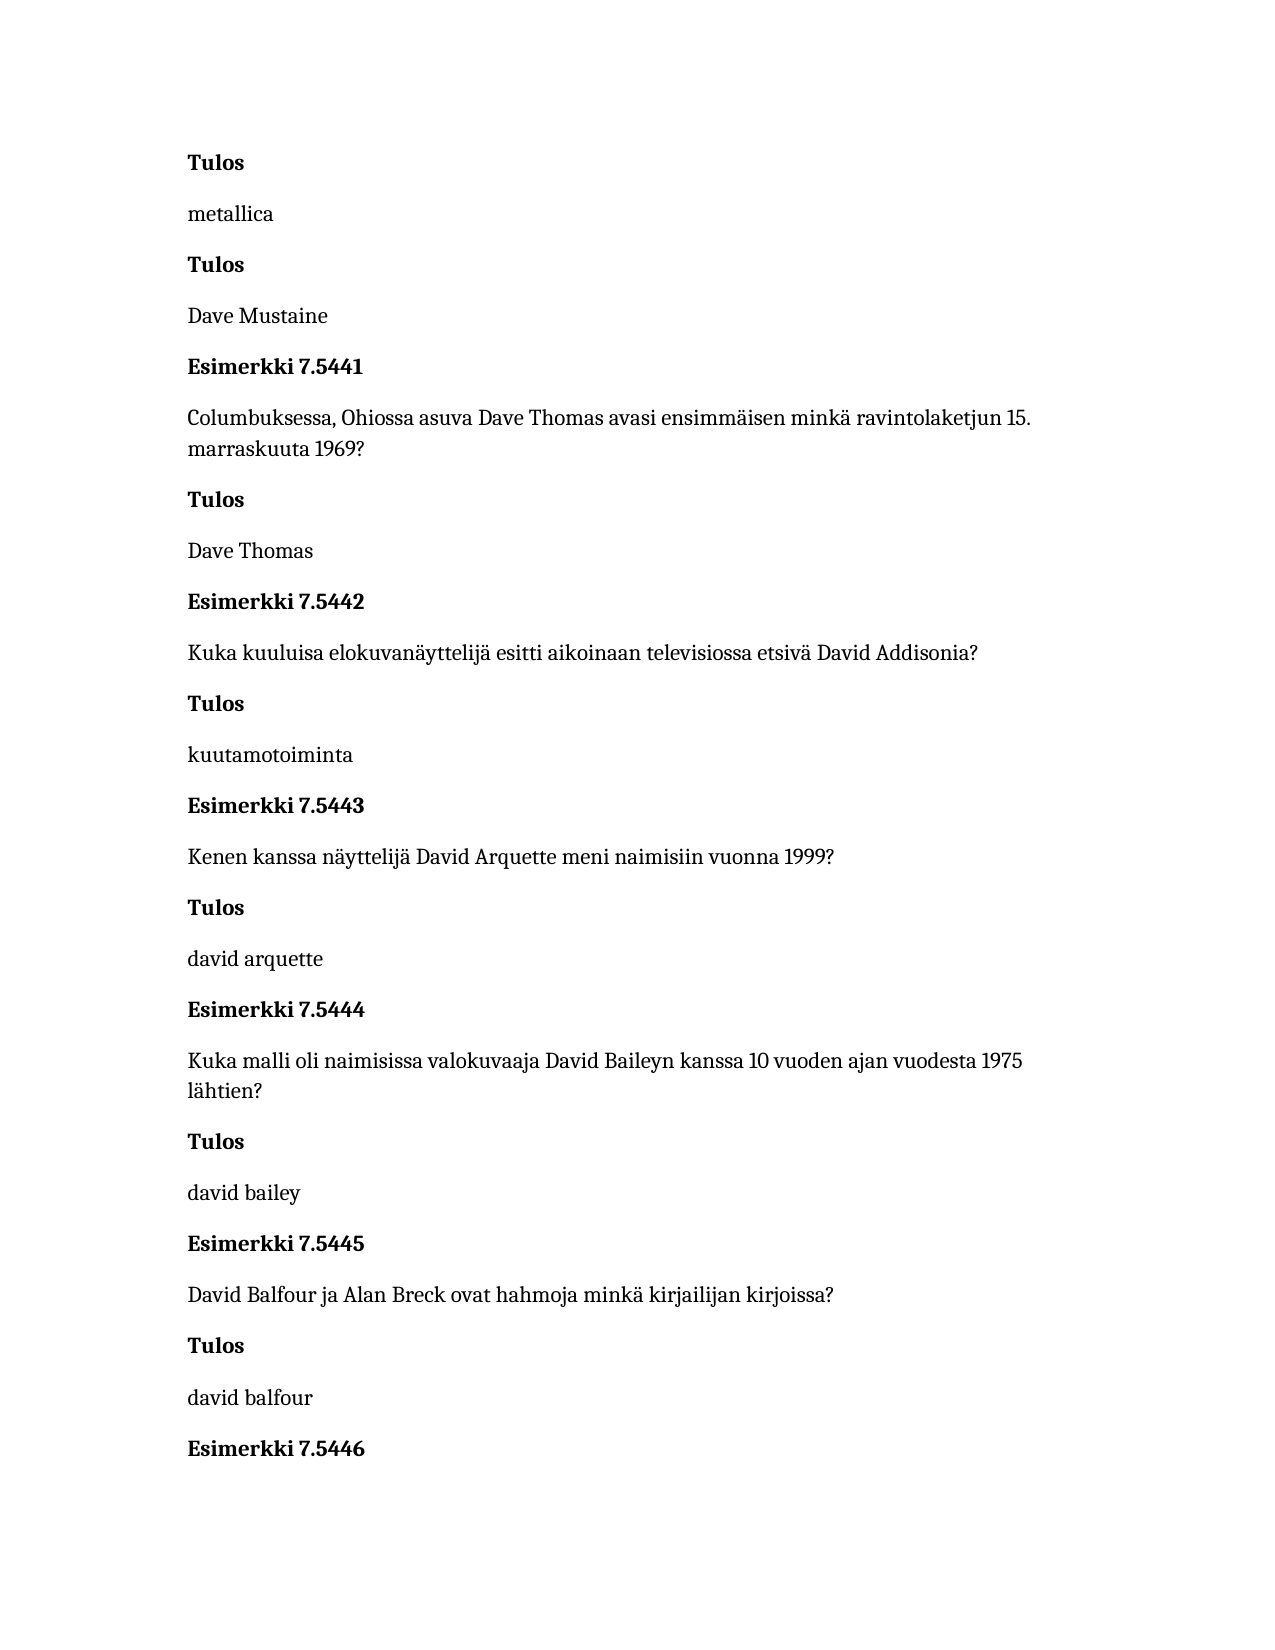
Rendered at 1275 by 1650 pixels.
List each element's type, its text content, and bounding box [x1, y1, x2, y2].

text Tulos [187, 1129, 1087, 1156]
text Kuka kuuluisa elokuvanäyttelijä esitti aikoinaan televisiossa etsivä David Addisonia? [187, 639, 1087, 666]
text Dave Thomas [187, 537, 1087, 564]
text Esimerkki 7.5443 [187, 793, 1087, 819]
text Tulos [187, 252, 1087, 278]
text Esimerkki 7.5445 [187, 1231, 1087, 1258]
text metallica [187, 201, 1087, 227]
text Tulos [187, 1333, 1087, 1360]
text Esimerkki 7.5441 [187, 354, 1087, 381]
text Esimerkki 7.5442 [187, 588, 1087, 615]
text Tulos [187, 895, 1087, 921]
text Kuka malli oli naimisissa valokuvaaja David Baileyn kanssa 10 vuoden ajan vuodesta 1975 lähtien? [187, 1048, 1087, 1104]
text david balfour [187, 1384, 1087, 1411]
text Tulos [187, 486, 1087, 513]
text Tulos [187, 691, 1087, 717]
text Tulos [187, 150, 1087, 176]
text david arquette [187, 946, 1087, 972]
text David Balfour ja Alan Breck ovat hahmoja minkä kirjailijan kirjoissa? [187, 1282, 1087, 1309]
text Esimerkki 7.5446 [187, 1435, 1087, 1462]
text Dave Mustaine [187, 303, 1087, 329]
text Kenen kanssa näyttelijä David Arquette meni naimisiin vuonna 1999? [187, 844, 1087, 870]
text Columbuksessa, Ohiossa asuva Dave Thomas avasi ensimmäisen minkä ravintolaketjun 15. marraskuuta 1969? [187, 405, 1087, 462]
text david bailey [187, 1180, 1087, 1207]
text Esimerkki 7.5444 [187, 997, 1087, 1023]
text kuutamotoiminta [187, 742, 1087, 768]
